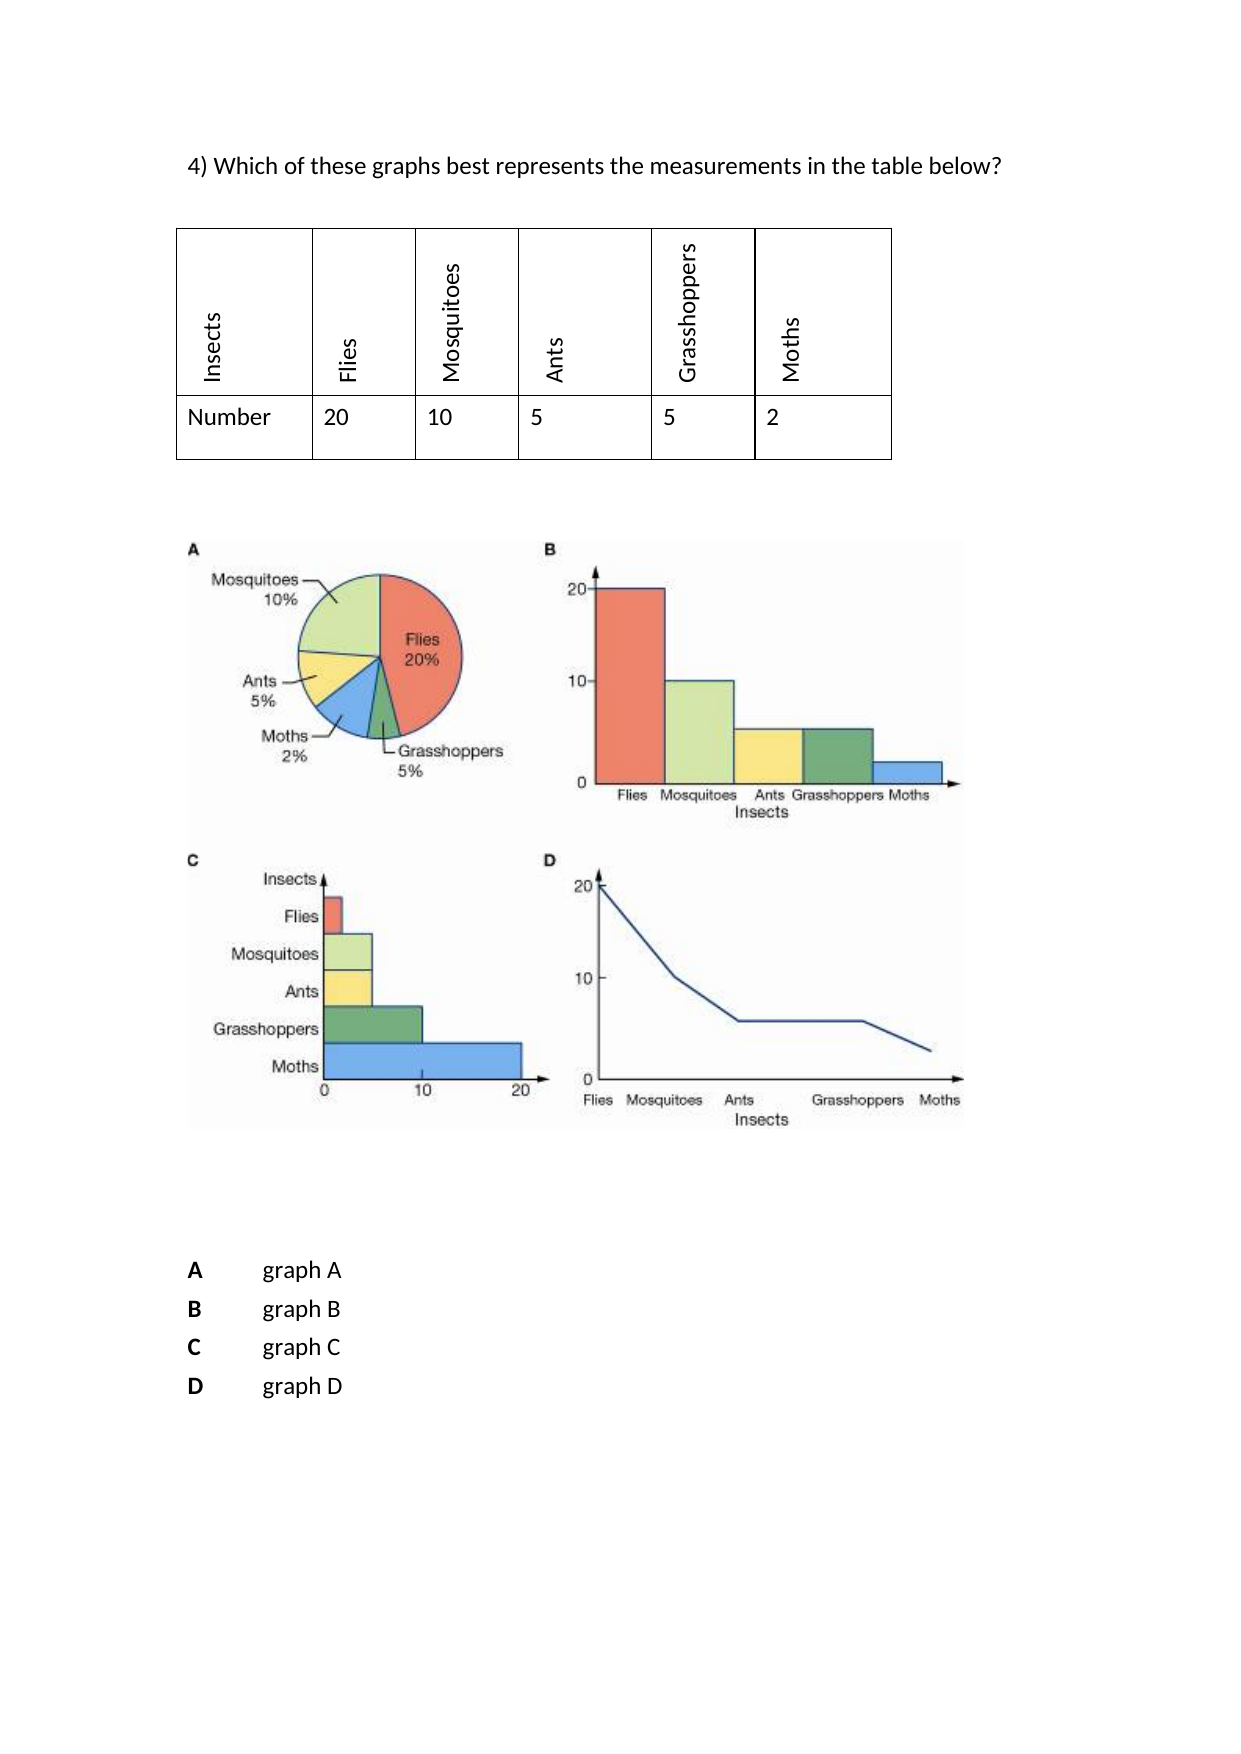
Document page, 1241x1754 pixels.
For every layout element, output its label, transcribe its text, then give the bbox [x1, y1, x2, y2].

list 4) Which of these graphs best represents the measurements in the table below? [187, 150, 1053, 181]
list C graph C [187, 1332, 1053, 1362]
table_header Moths [756, 229, 891, 395]
table_header Flies [313, 229, 415, 395]
table_header Mosquitoes [416, 229, 518, 395]
table_cell 5 [519, 396, 651, 458]
table_header Ants [519, 229, 651, 395]
text A graph A [187, 1254, 1053, 1284]
list D graph D [187, 1370, 1053, 1401]
list B graph B [187, 1293, 1053, 1323]
table_cell 5 [652, 396, 754, 458]
table_cell 20 [313, 396, 415, 458]
table_cell Number [177, 396, 312, 458]
table_cell 10 [416, 396, 518, 458]
table_header Insects [177, 229, 312, 395]
table_cell 2 [756, 396, 891, 458]
picture [187, 541, 964, 1129]
table_header Grasshoppers [652, 229, 754, 395]
